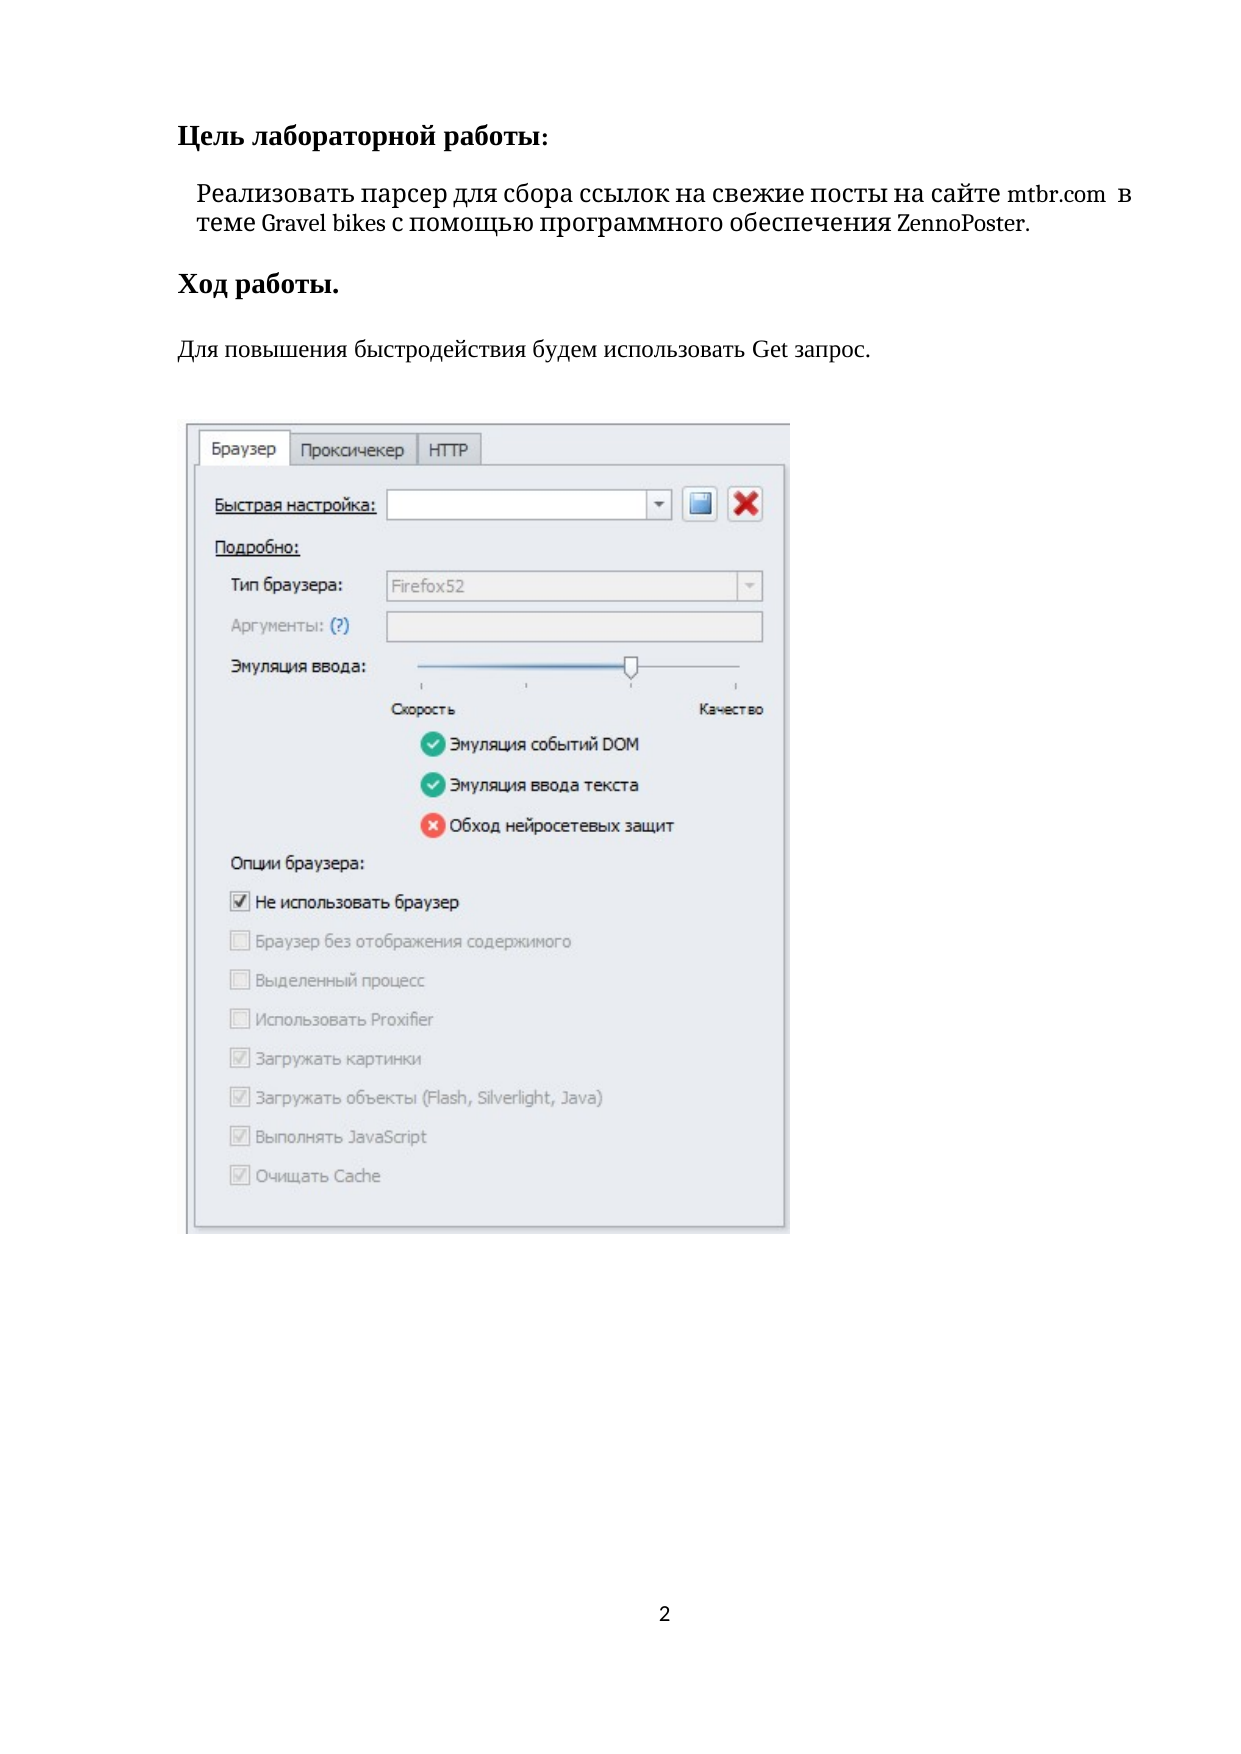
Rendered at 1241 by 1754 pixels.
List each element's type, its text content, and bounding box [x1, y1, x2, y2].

text Ход работы. [177, 267, 1152, 300]
text Реализовать парсер для сбора ссылок на свежие посты на сайте mtbr.com в теме Gravel bikes с помощью программного обеспечения ZennoPoster. [196, 180, 1152, 238]
picture [177, 419, 790, 1234]
text Цель лабораторной работы: [177, 118, 1152, 152]
text Для повышения быстродействия будем использовать Get запрос. [177, 334, 1152, 362]
